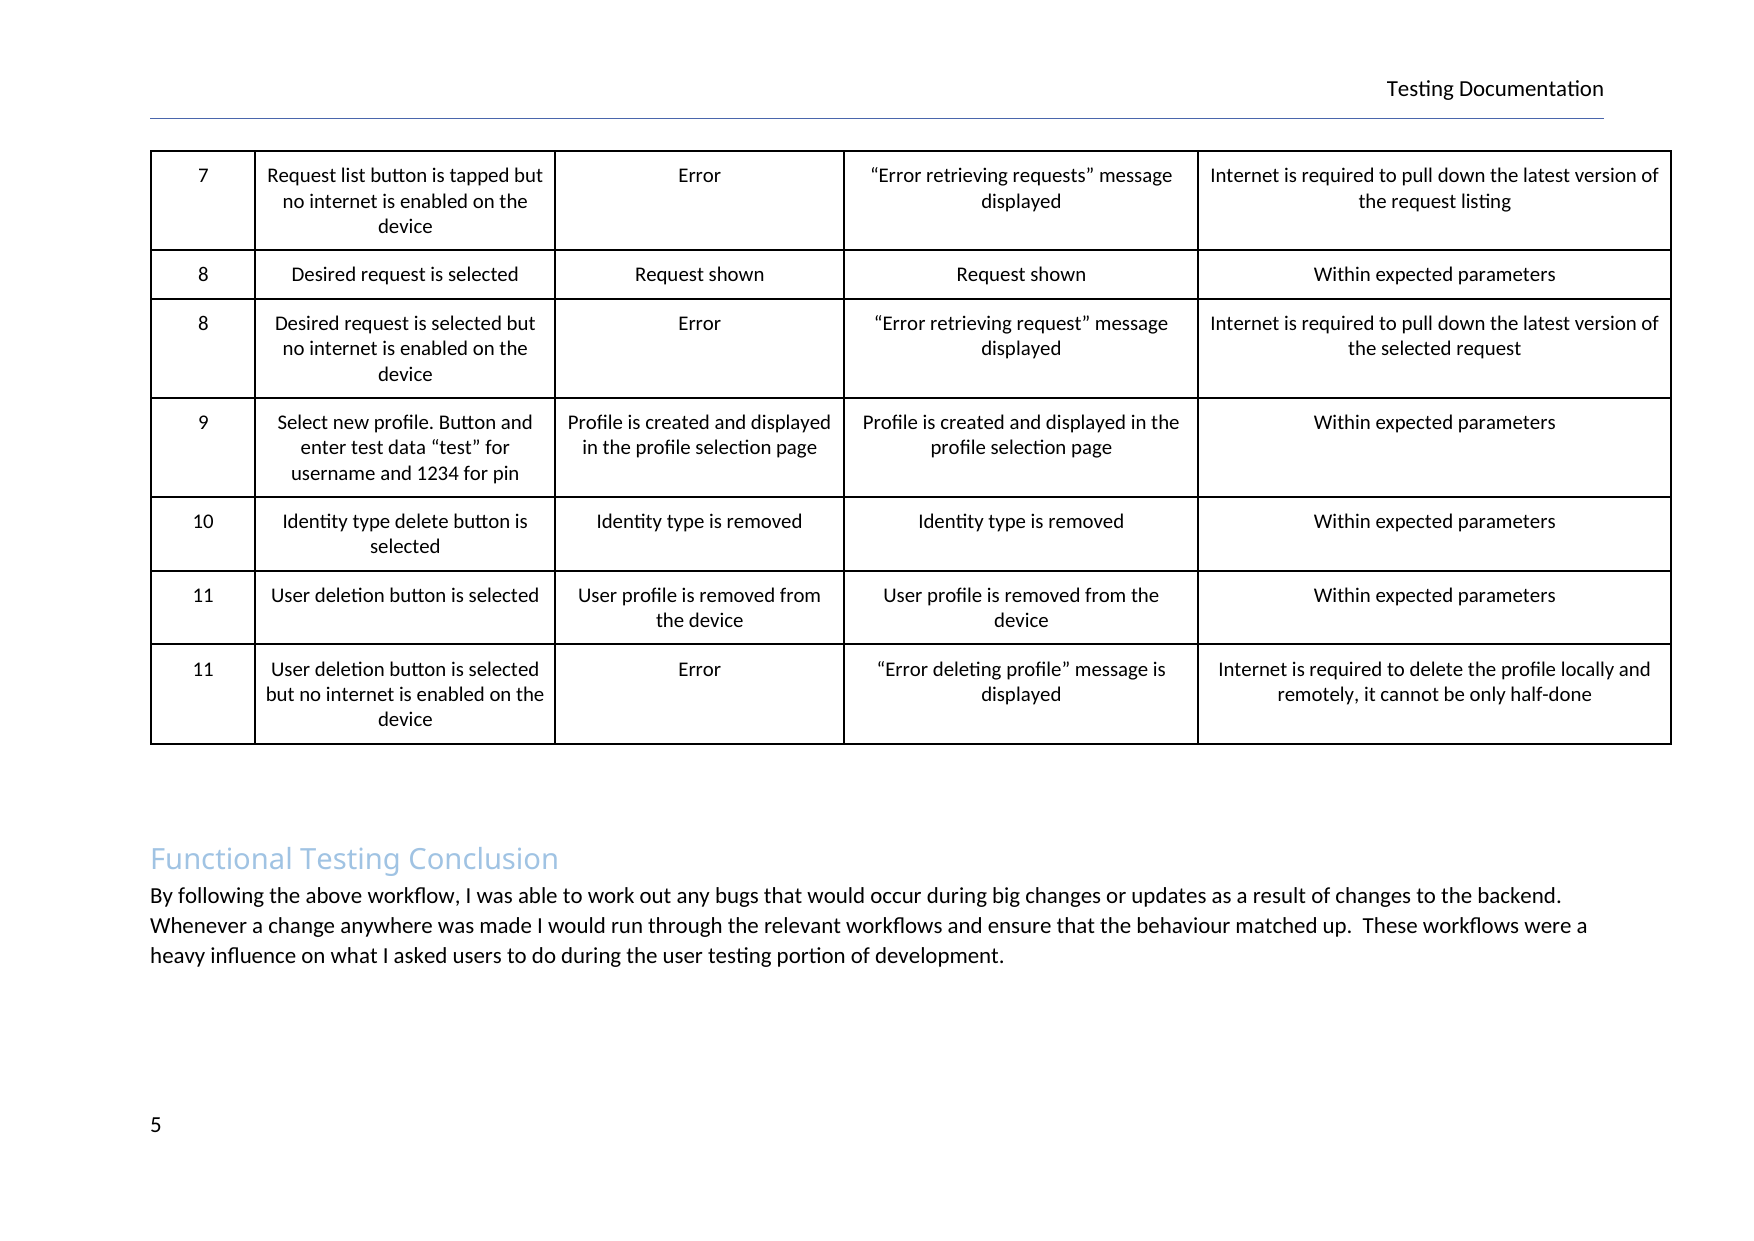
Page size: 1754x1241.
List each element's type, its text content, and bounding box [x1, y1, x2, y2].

table_cell Internet is required to delete the profile locally and remotely, it cannot be only half-done [1199, 645, 1670, 742]
table_cell Request shown [845, 251, 1197, 297]
table_cell User deletion button is selected but no internet is enabled on the device [256, 645, 554, 742]
table_cell 9 [152, 399, 254, 496]
table_cell User profile is removed from the device [845, 572, 1197, 643]
table_cell “Error deleting profile” message is displayed [845, 645, 1197, 742]
table_cell Within expected parameters [1199, 251, 1670, 297]
table_cell Error [556, 645, 843, 742]
table_cell User profile is removed from the device [556, 572, 843, 643]
table_cell 10 [152, 498, 254, 569]
subtitle Functional Testing Conclusion [150, 838, 1604, 878]
table_cell Internet is required to pull down the latest version of the request listing [1199, 152, 1670, 249]
table_cell Within expected parameters [1199, 572, 1670, 643]
table_cell Error [556, 300, 843, 397]
table_cell Request shown [556, 251, 843, 297]
table_cell 7 [152, 152, 254, 249]
table_cell Identity type is removed [556, 498, 843, 569]
table_cell Select new profile. Button and enter test data “test” for username and 1234 for pin [256, 399, 554, 496]
table_cell Profile is created and displayed in the profile selection page [556, 399, 843, 496]
text By following the above workflow, I was able to work out any bugs that would occur during big changes or updates as a result of changes to the backend. Whenever a change anywhere was made I would run through the relevant workflows and ensure that the behaviour matched up. These workflows were a heavy influence on what I asked users to do during the user testing portion of development. [150, 881, 1604, 969]
table_cell Request list button is tapped but no internet is enabled on the device [256, 152, 554, 249]
table_cell Within expected parameters [1199, 498, 1670, 569]
table_cell User deletion button is selected [256, 572, 554, 643]
table_cell 11 [152, 572, 254, 643]
table_cell Desired request is selected [256, 251, 554, 297]
table_cell Internet is required to pull down the latest version of the selected request [1199, 300, 1670, 397]
table_cell Error [556, 152, 843, 249]
table_cell Within expected parameters [1199, 399, 1670, 496]
table_cell Identity type delete button is selected [256, 498, 554, 569]
table_cell “Error retrieving request” message displayed [845, 300, 1197, 397]
table_cell 8 [152, 300, 254, 397]
table_cell Profile is created and displayed in the profile selection page [845, 399, 1197, 496]
table_cell 8 [152, 251, 254, 297]
table_cell Desired request is selected but no internet is enabled on the device [256, 300, 554, 397]
table_cell 11 [152, 645, 254, 742]
table_cell Identity type is removed [845, 498, 1197, 569]
table_cell “Error retrieving requests” message displayed [845, 152, 1197, 249]
